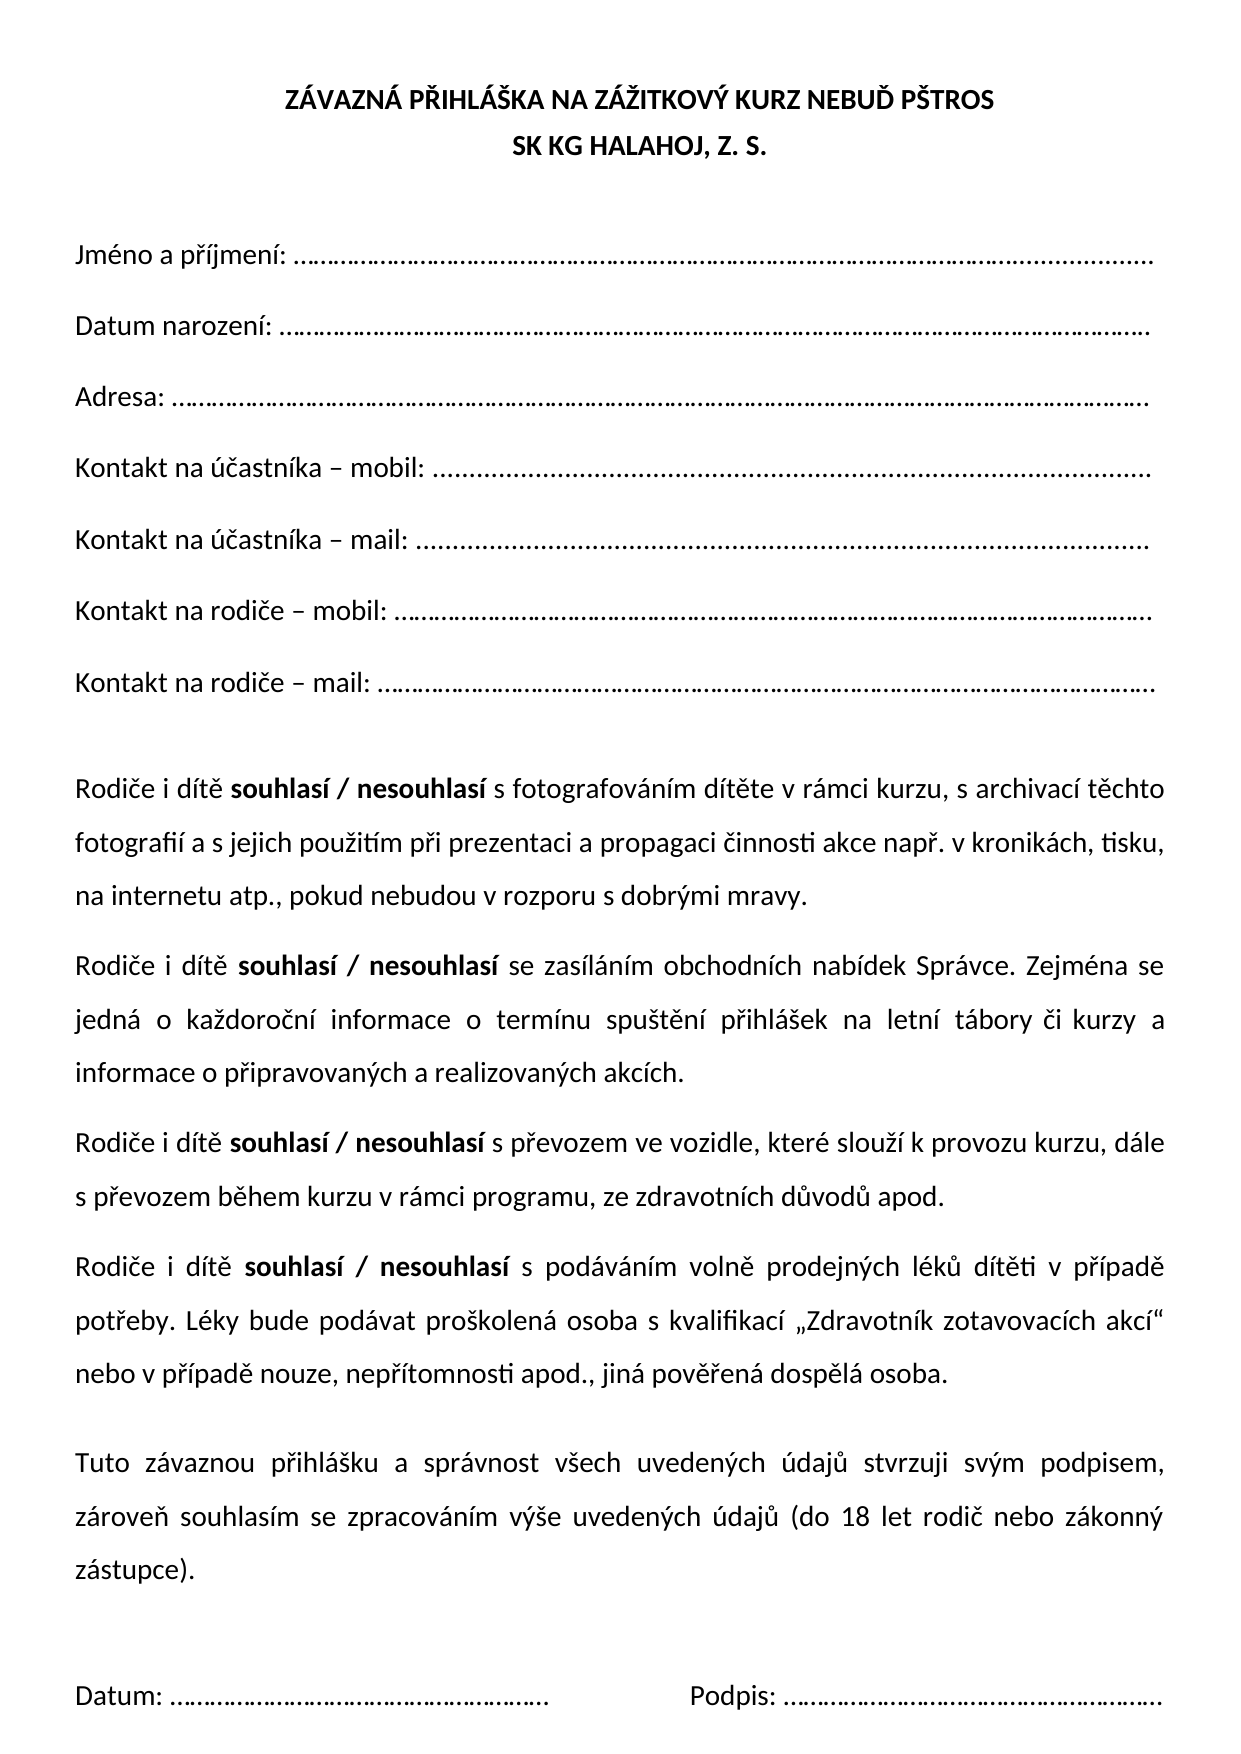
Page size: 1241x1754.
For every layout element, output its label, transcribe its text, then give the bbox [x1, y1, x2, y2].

text Datum narození: ………………………………………………………………………………………………………………….. [75, 307, 1178, 343]
title ZÁVAZNÁ PŘIHLÁŠKA NA ZÁŽITKOVÝ KURZ NEBUĎ PŠTROS [102, 73, 1178, 119]
text Kontakt na rodiče – mail: ……………………………………………………………………………………………………… [75, 664, 1178, 699]
text Kontakt na účastníka – mail: .................................................................................................... [75, 521, 1178, 556]
text Tuto závaznou přihlášku a správnost všech uvedených údajů stvrzuji svým podpisem, zároveň souhlasím se zpracováním výše uvedených údajů (do 18 let rodič nebo zákonný zástupce). [75, 1444, 1165, 1587]
text Rodiče i dítě souhlasí / nesouhlasí s převozem ve vozidle, které slouží k provozu kurzu, dále s převozem během kurzu v rámci programu, ze zdravotních důvodů apod. [75, 1124, 1166, 1214]
text Jméno a příjmení: ……………………………………………………………………………………………….................... [75, 236, 1178, 271]
text Rodiče i dítě souhlasí / nesouhlasí s fotografováním dítěte v rámci kurzu, s archivací těchto fotografií a s jejich použitím při prezentaci a propagaci činnosti akce např. v kronikách, tisku, na internetu atp., pokud nebudou v rozporu s dobrými mravy. [75, 771, 1166, 913]
text Rodiče i dítě souhlasí / nesouhlasí s podáváním volně prodejných léků dítěti v případě potřeby. Léky bude podávat proškolená osoba s kvalifikací „Zdravotník zotavovacích akcí“ nebo v případě nouze, nepřítomnosti apod., jiná pověřená dospělá osoba. [75, 1248, 1166, 1391]
text Kontakt na účastníka – mobil: .................................................................................................. [75, 449, 1178, 485]
text Datum: ………………………………………………… Podpis: ………………………………………………… [75, 1677, 1178, 1712]
text Rodiče i dítě souhlasí / nesouhlasí se zasíláním obchodních nabídek Správce. Zejména se jedná o každoroční informace o termínu spuštění přihlášek na letní tábory či kurzy a informace o připravovaných a realizovaných akcích. [75, 947, 1165, 1090]
title SK KG HALAHOJ, Z. S. [102, 119, 1178, 164]
text Adresa: ………………………………………………………………………………………………………………………………… [75, 378, 1178, 414]
text Kontakt na rodiče – mobil: …………………………………………………………………………………………………… [75, 592, 1178, 628]
